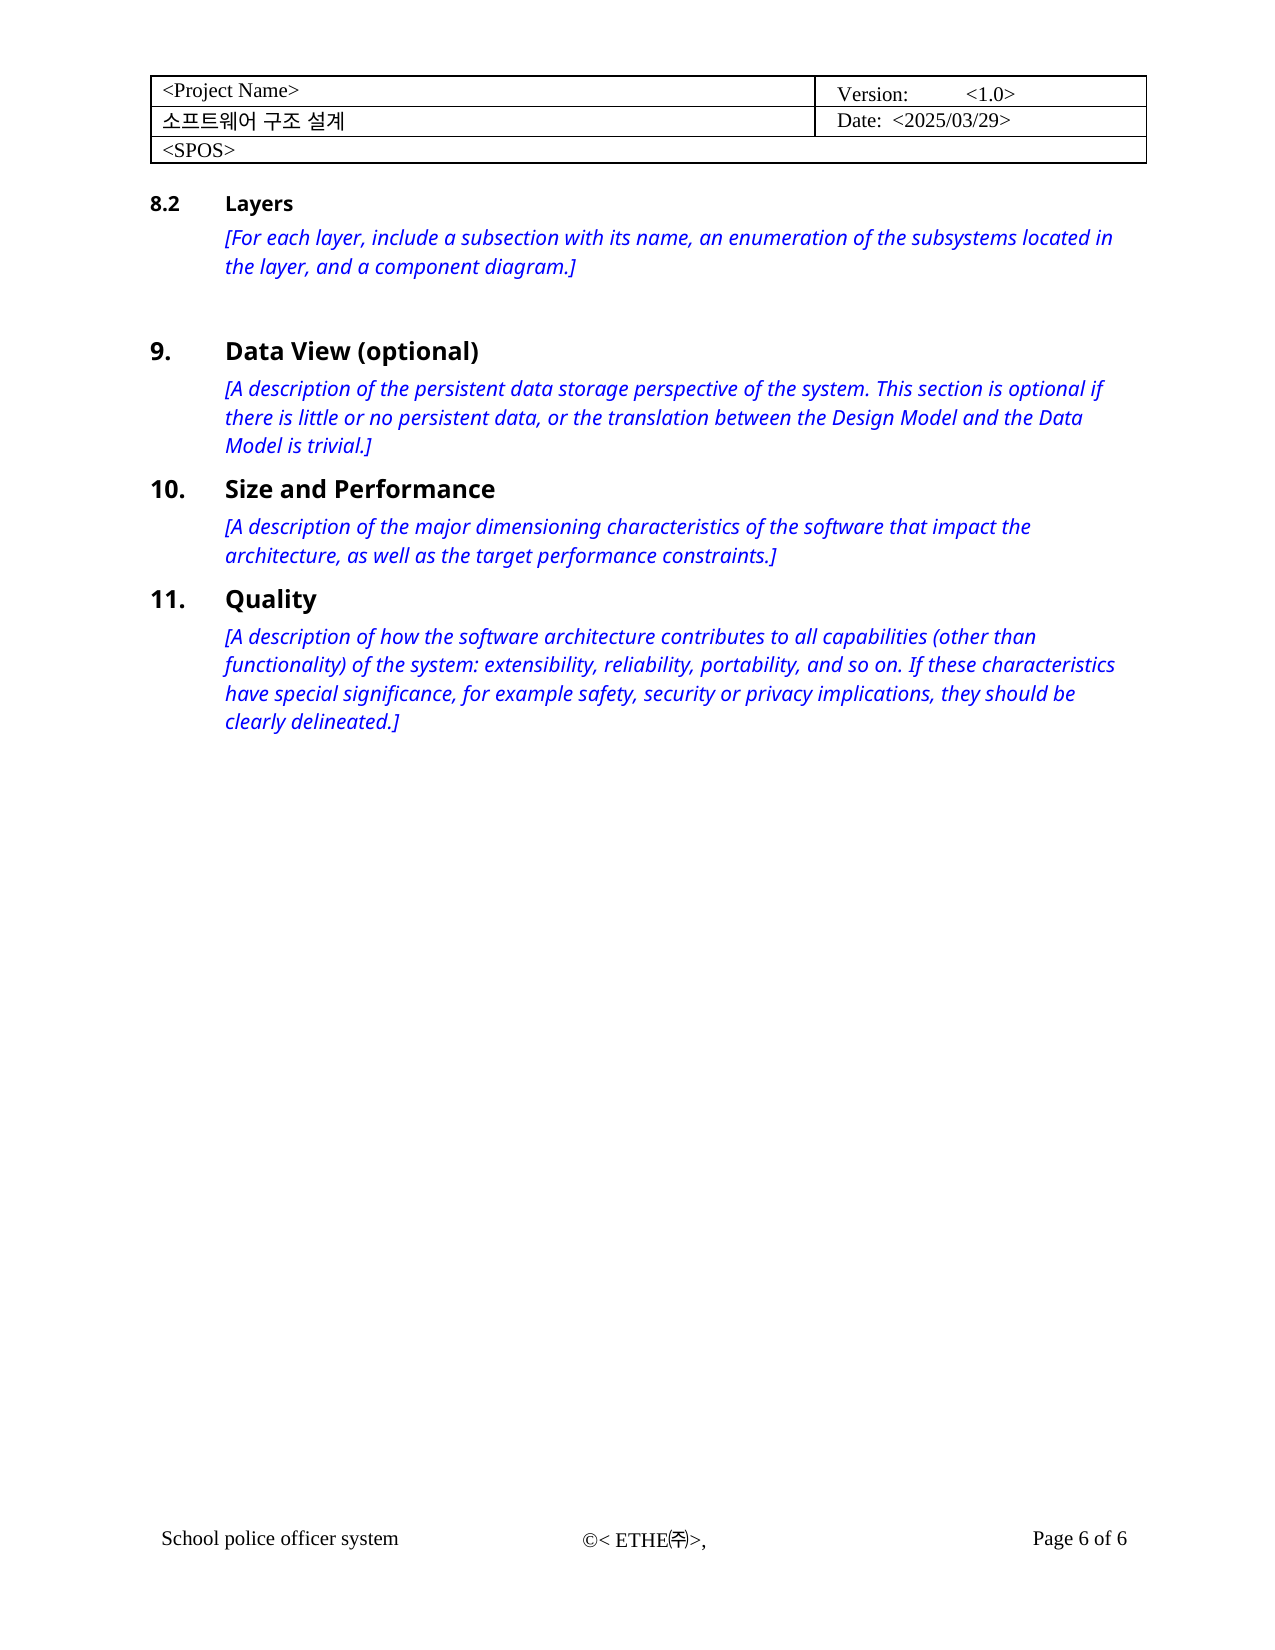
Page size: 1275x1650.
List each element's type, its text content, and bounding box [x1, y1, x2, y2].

text [A description of the major dimensioning characteristics of the software that impact the architecture, as well as the target performance constraints.] [225, 512, 1125, 569]
subtitle Layers [150, 189, 1125, 217]
text [A description of the persistent data storage perspective of the system. This section is optional if there is little or no persistent data, or the translation between the Design Model and the Data Model is trivial.] [225, 374, 1125, 459]
subtitle Quality [150, 582, 1125, 616]
subtitle Size and Performance [150, 472, 1125, 506]
text [A description of how the software architecture contributes to all capabilities (other than functionality) of the system: extensibility, reliability, portability, and so on. If these characteristics have special significance, for example safety, security or privacy implications, they should be clearly delineated.] [225, 622, 1125, 736]
subtitle Data View (optional) [150, 334, 1125, 368]
text [For each layer, include a subsection with its name, an enumeration of the subsystems located in the layer, and a component diagram.] [225, 223, 1125, 280]
